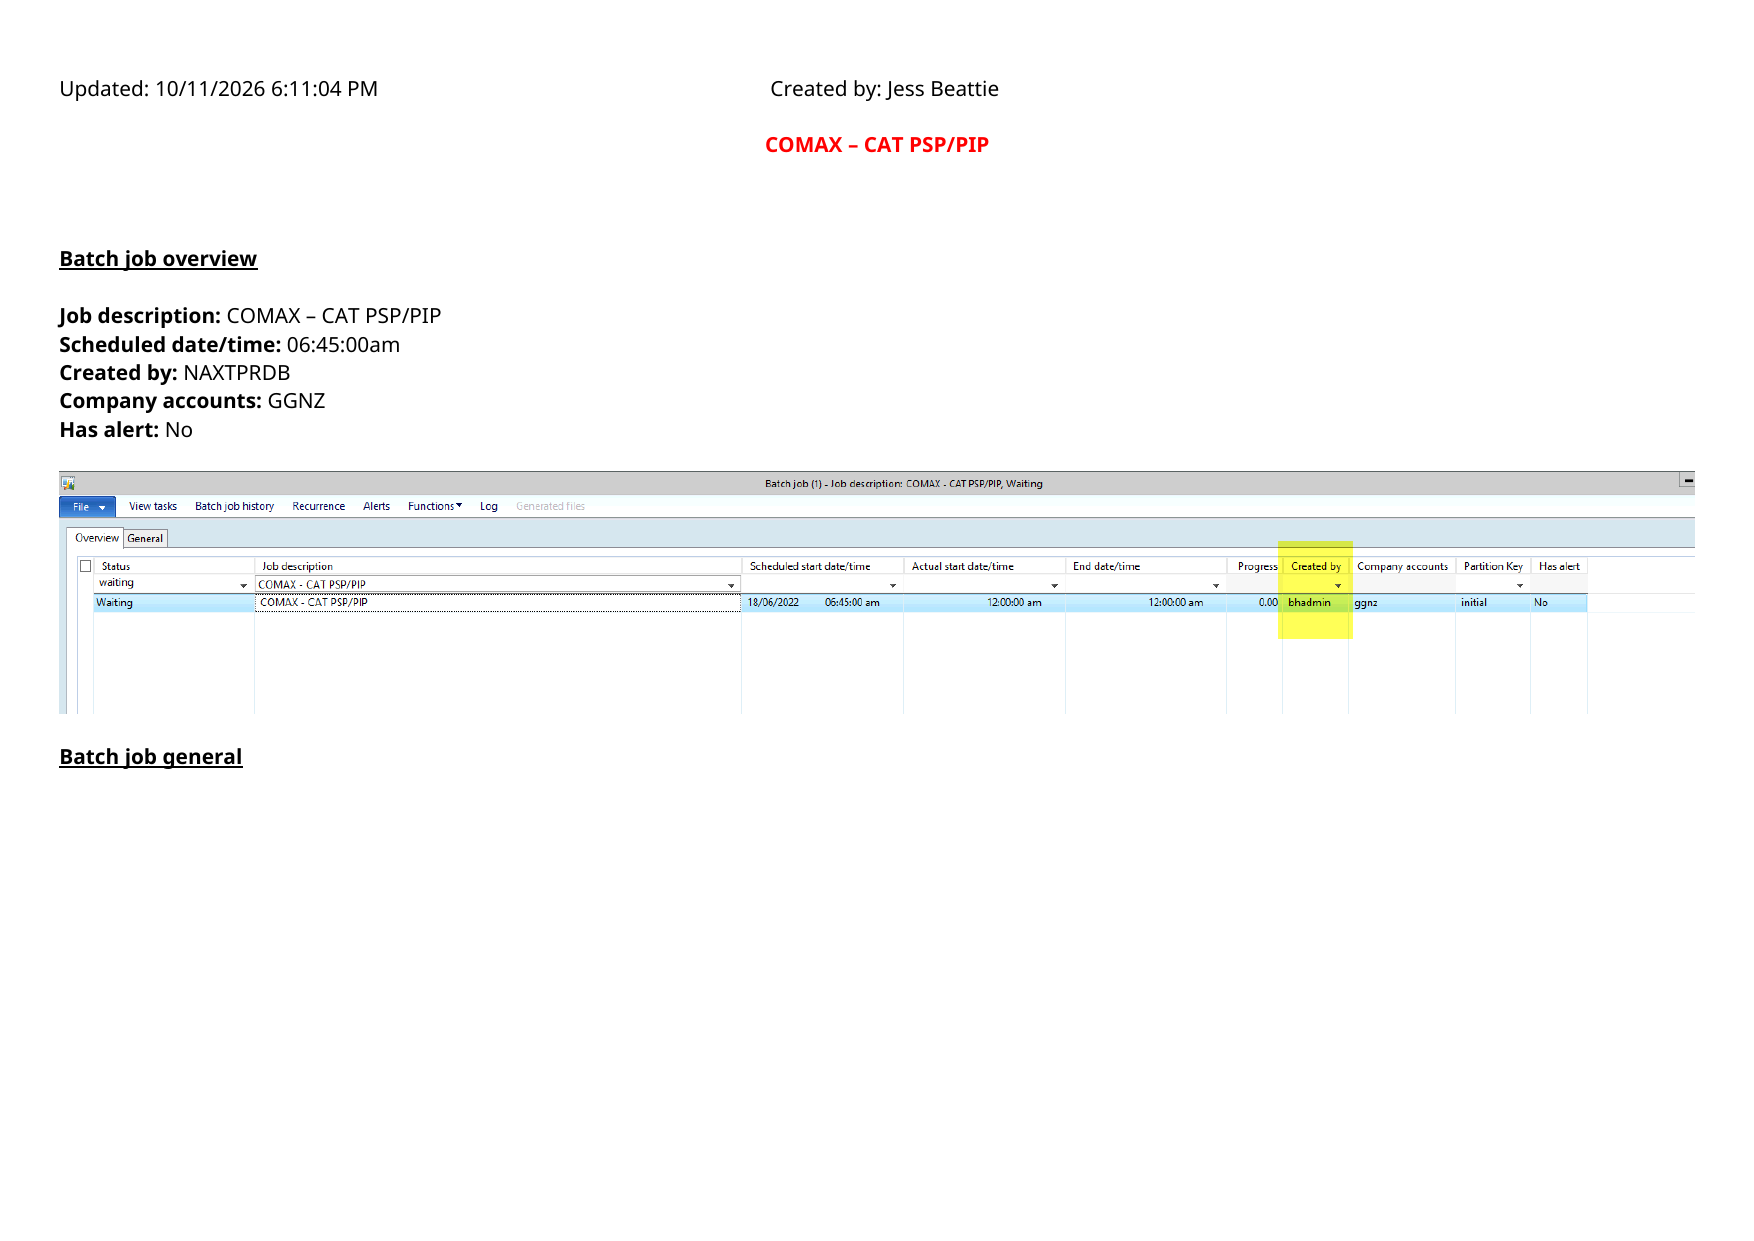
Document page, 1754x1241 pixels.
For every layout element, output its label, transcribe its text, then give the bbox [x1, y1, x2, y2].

text COMAX – CAT PSP/PIP [59, 131, 1695, 159]
text Company accounts: GGNZ [59, 387, 1695, 415]
text Scheduled date/time: 06:45:00am [59, 330, 1695, 358]
text Has alert: No [59, 415, 1695, 443]
picture [59, 471, 1695, 714]
text Batch job general [59, 742, 1695, 771]
text Batch job overview [59, 244, 1695, 273]
text Job description: COMAX – CAT PSP/PIP [59, 301, 1695, 330]
text Created by: NAXTPRDB [59, 358, 1695, 387]
